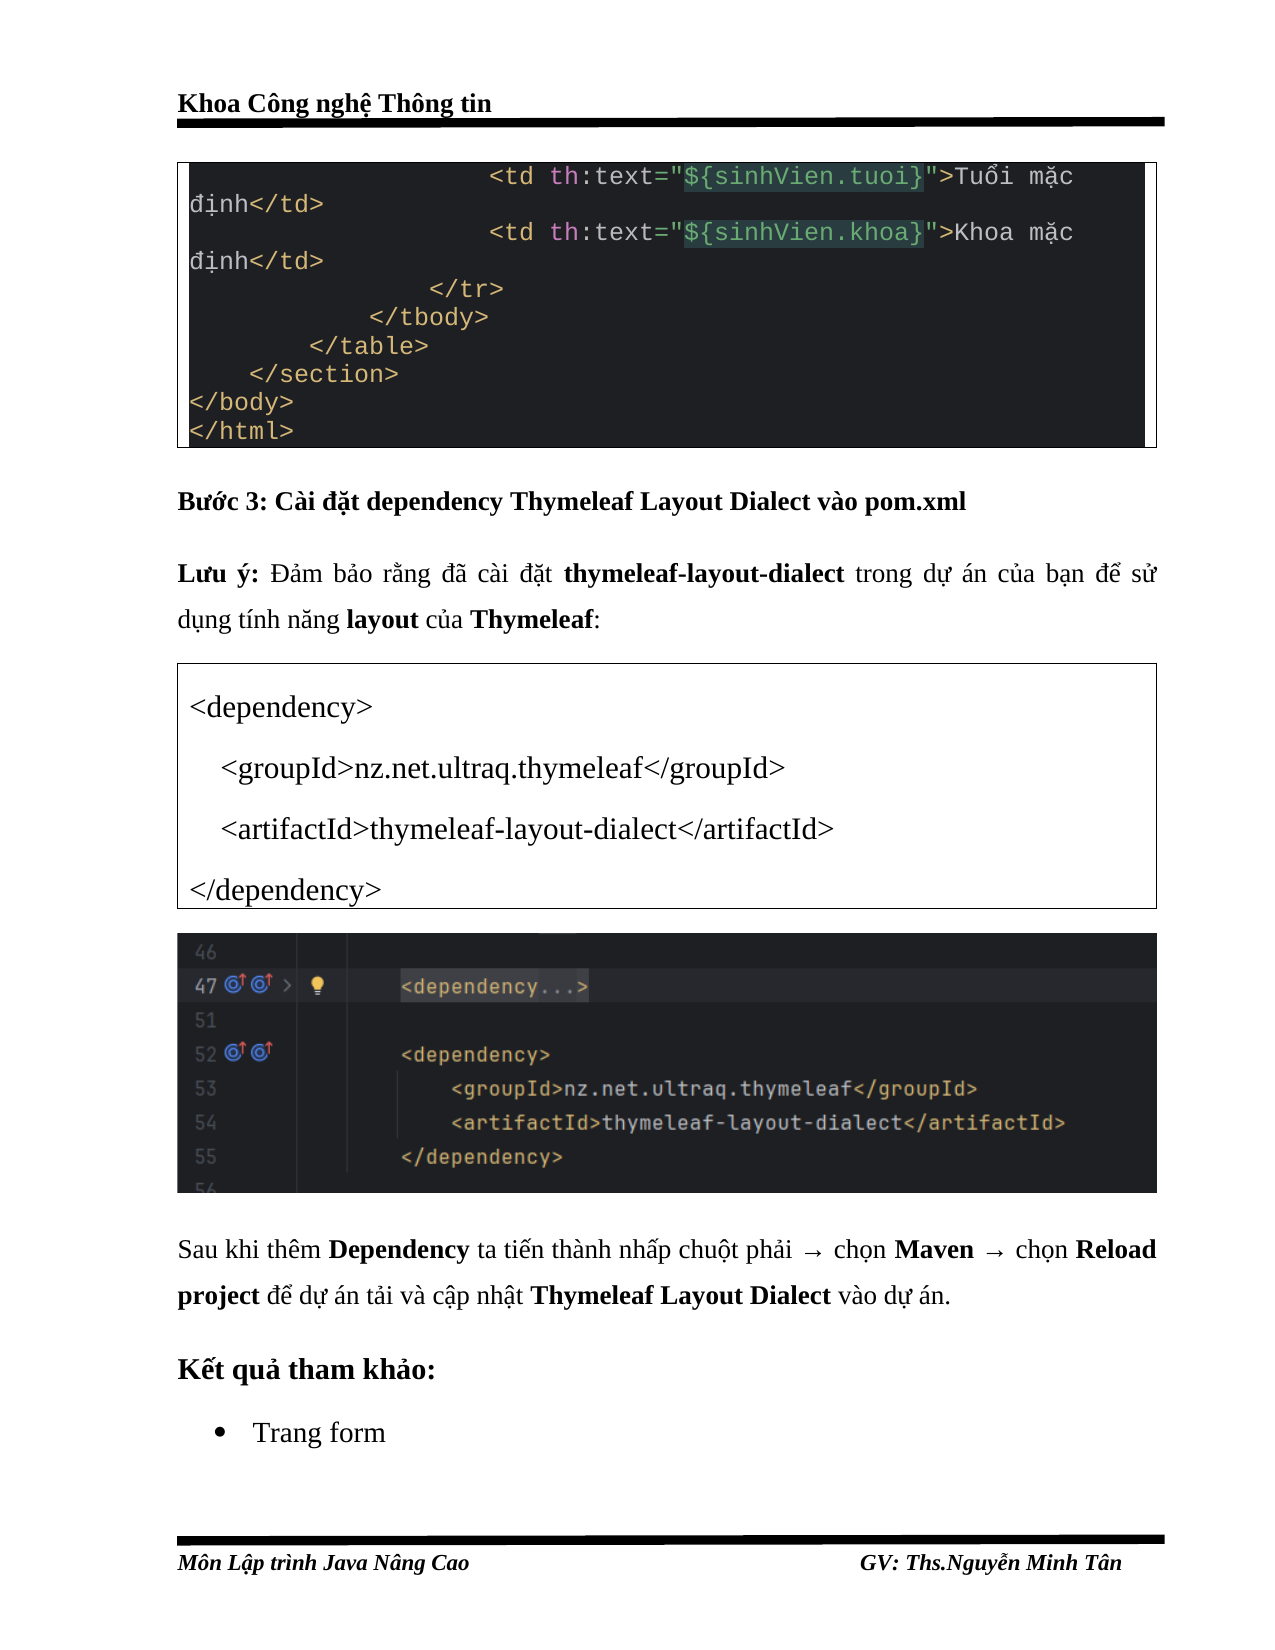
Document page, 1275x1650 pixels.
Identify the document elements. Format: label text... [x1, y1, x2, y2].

list Trang form [215, 1416, 1157, 1449]
picture [177, 933, 1157, 1193]
table_header <dependency> <groupId>nz.net.ultraq.thymeleaf</groupId> <artifactId>thymeleaf-layout-dialect</artifactId> </dependency> [178, 664, 1156, 907]
text Kết quả tham khảo: [177, 1351, 1157, 1386]
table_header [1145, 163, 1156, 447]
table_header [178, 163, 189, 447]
text Sau khi thêm Dependency ta tiến thành nhấp chuột phải → chọn Maven → chọn Reload project để dự án tải và cập nhật Thymeleaf Layout Dialect vào dự án. [177, 1233, 1157, 1311]
text Bước 3: Cài đặt dependency Thymeleaf Layout Dialect vào pom.xml [177, 485, 1157, 516]
text Lưu ý: Đảm bảo rằng đã cài đặt thymeleaf-layout-dialect trong dự án của bạn để sử dụng tính năng layout của Thymeleaf: [177, 557, 1157, 635]
